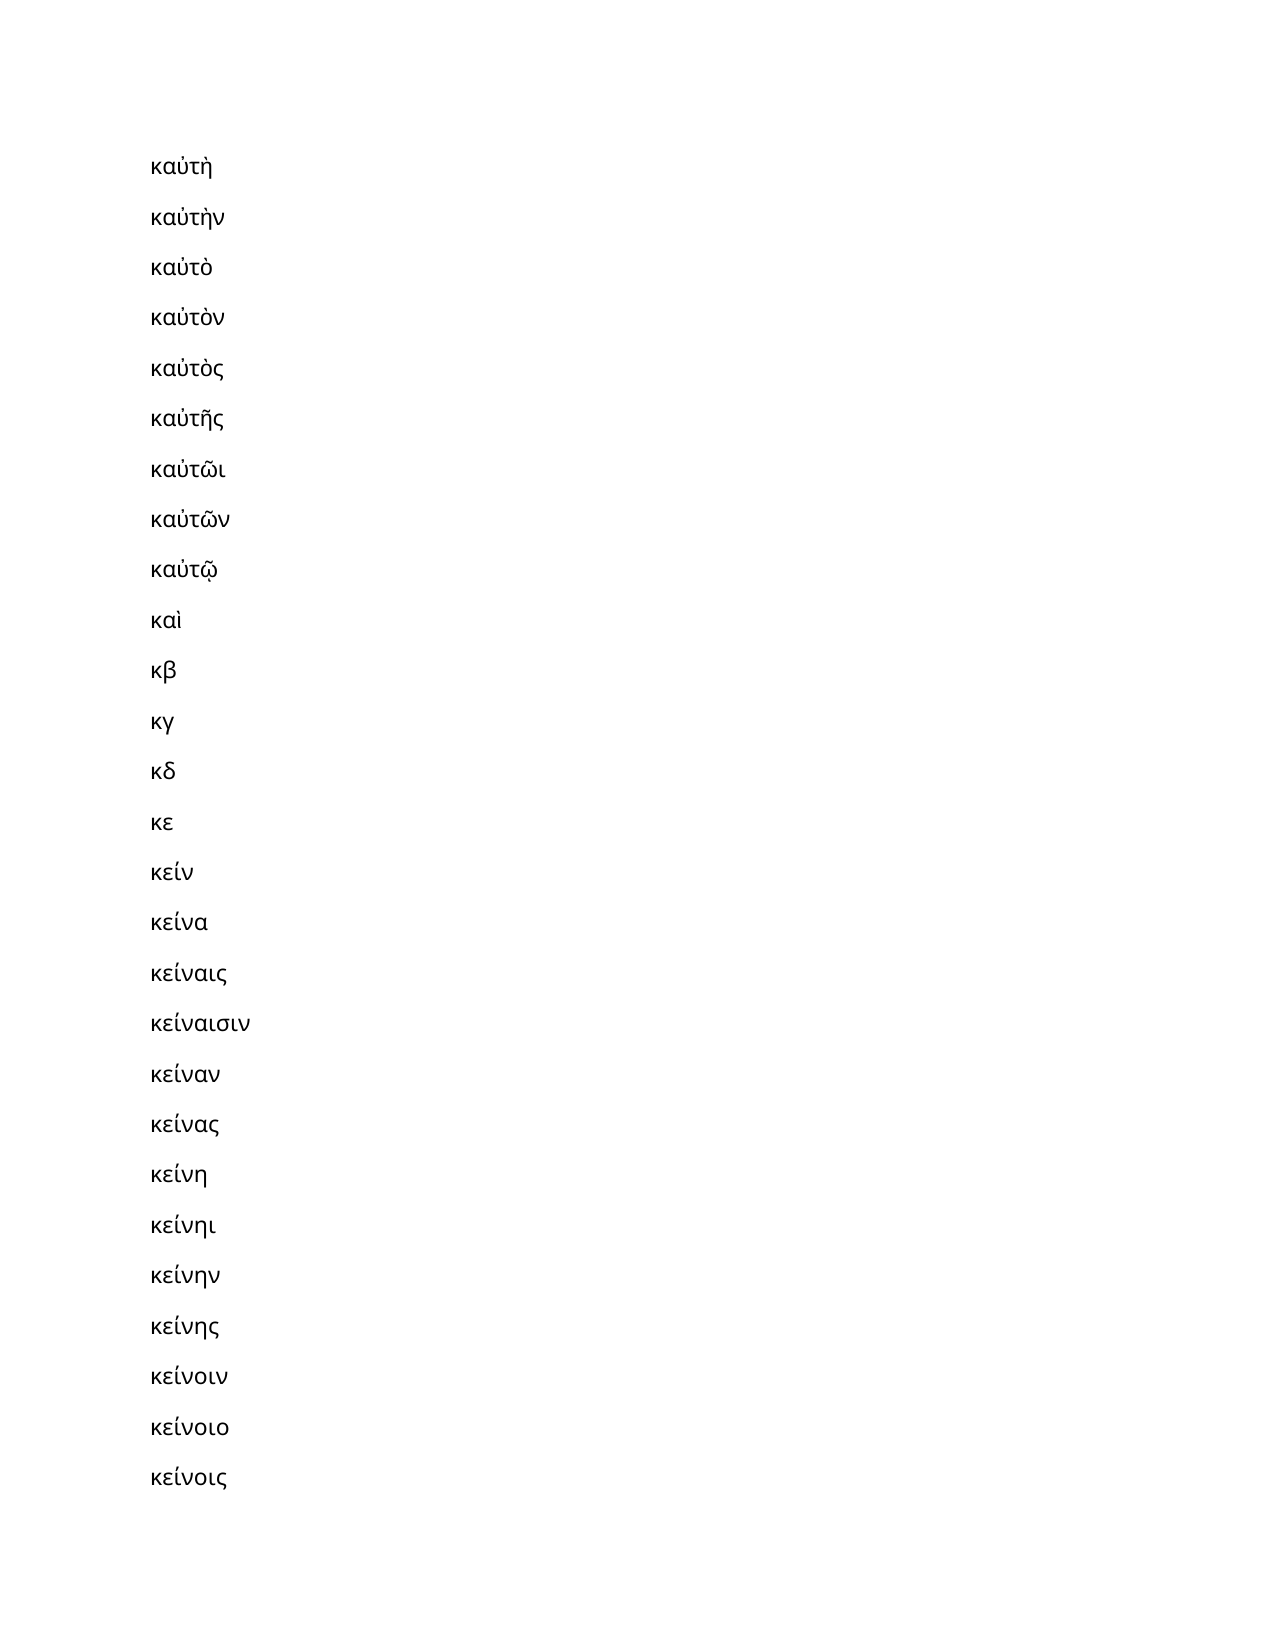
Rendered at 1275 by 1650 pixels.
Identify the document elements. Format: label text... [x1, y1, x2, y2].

text καὐτὸν [150, 301, 1125, 332]
text καὐτὴν [150, 200, 1125, 232]
text κείνοιο [150, 1410, 1125, 1442]
text κείναν [150, 1057, 1125, 1089]
text κείνης [150, 1309, 1125, 1341]
text καὶ [150, 604, 1125, 635]
text κείναισιν [150, 1007, 1125, 1038]
text καὐτὸς [150, 352, 1125, 383]
text κείν [150, 856, 1125, 887]
text κείνην [150, 1259, 1125, 1290]
text καὐτῆς [150, 402, 1125, 433]
text κείνηι [150, 1209, 1125, 1240]
text κείνη [150, 1158, 1125, 1189]
text κείναις [150, 957, 1125, 988]
text κε [150, 805, 1125, 837]
text κείνα [150, 906, 1125, 937]
text κείνοις [150, 1461, 1125, 1492]
text κείνας [150, 1108, 1125, 1139]
text κβ [150, 654, 1125, 685]
text κείνοιν [150, 1360, 1125, 1391]
text καὐτὴ [150, 150, 1125, 181]
text καὐτῷ [150, 553, 1125, 584]
text καὐτὸ [150, 251, 1125, 282]
text καὐτῶι [150, 452, 1125, 484]
text κδ [150, 755, 1125, 786]
text καὐτῶν [150, 503, 1125, 534]
text κγ [150, 704, 1125, 736]
